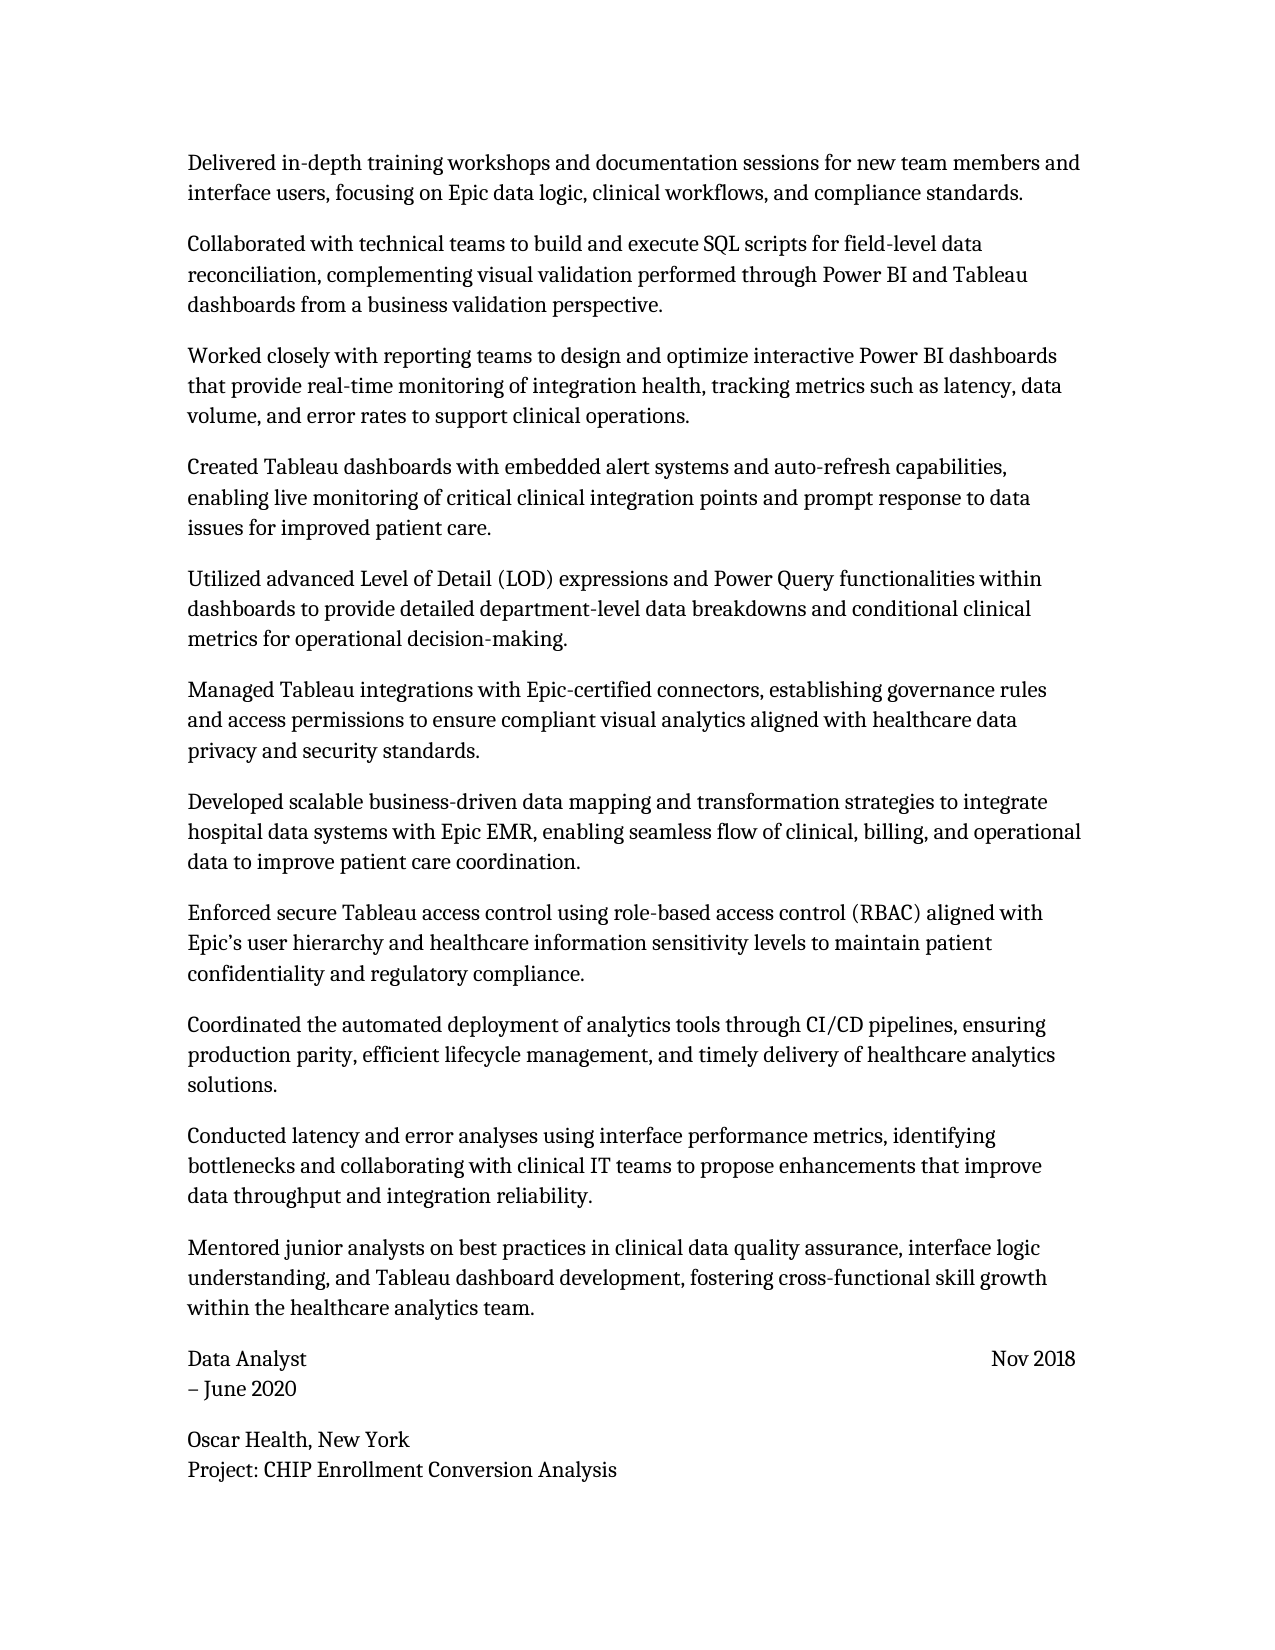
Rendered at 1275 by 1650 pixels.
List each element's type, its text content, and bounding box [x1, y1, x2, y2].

text Oscar Health, New York Project: CHIP Enrollment Conversion Analysis [187, 1427, 1087, 1484]
text Coordinated the automated deployment of analytics tools through CI/CD pipelines, ensuring production parity, efficient lifecycle management, and timely delivery of healthcare analytics solutions. [187, 1011, 1087, 1098]
text Mentored junior analysts on best practices in clinical data quality assurance, interface logic understanding, and Tableau dashboard development, fostering cross-functional skill growth within the healthcare analytics team. [187, 1234, 1087, 1321]
text Conducted latency and error analyses using interface performance metrics, identifying bottlenecks and collaborating with clinical IT teams to propose enhancements that improve data throughput and integration reliability. [187, 1123, 1087, 1210]
text Created Tableau dashboards with embedded alert systems and auto-refresh capabilities, enabling live monitoring of critical clinical integration points and prompt response to data issues for improved patient care. [187, 454, 1087, 541]
text Enforced secure Tableau access control using role-based access control (RBAC) aligned with Epic’s user hierarchy and healthcare information sensitivity levels to maintain patient confidentiality and regulatory compliance. [187, 900, 1087, 987]
text Developed scalable business-driven data mapping and transformation strategies to integrate hospital data systems with Epic EMR, enabling seamless flow of clinical, billing, and operational data to improve patient care coordination. [187, 788, 1087, 875]
text Data Analyst Nov 2018 – June 2020 [187, 1346, 1087, 1402]
text Delivered in-depth training workshops and documentation sessions for new team members and interface users, focusing on Epic data logic, clinical workflows, and compliance standards. [187, 150, 1087, 207]
text Utilized advanced Level of Detail (LOD) expressions and Power Query functionalities within dashboards to provide detailed department-level data breakdowns and conditional clinical metrics for operational decision-making. [187, 566, 1087, 652]
text Collaborated with technical teams to build and execute SQL scripts for field-level data reconciliation, complementing visual validation performed through Power BI and Tableau dashboards from a business validation perspective. [187, 231, 1087, 318]
text Managed Tableau integrations with Epic-certified connectors, establishing governance rules and access permissions to ensure compliant visual analytics aligned with healthcare data privacy and security standards. [187, 677, 1087, 764]
text Worked closely with reporting teams to design and optimize interactive Power BI dashboards that provide real-time monitoring of integration health, tracking metrics such as latency, data volume, and error rates to support clinical operations. [187, 343, 1087, 429]
